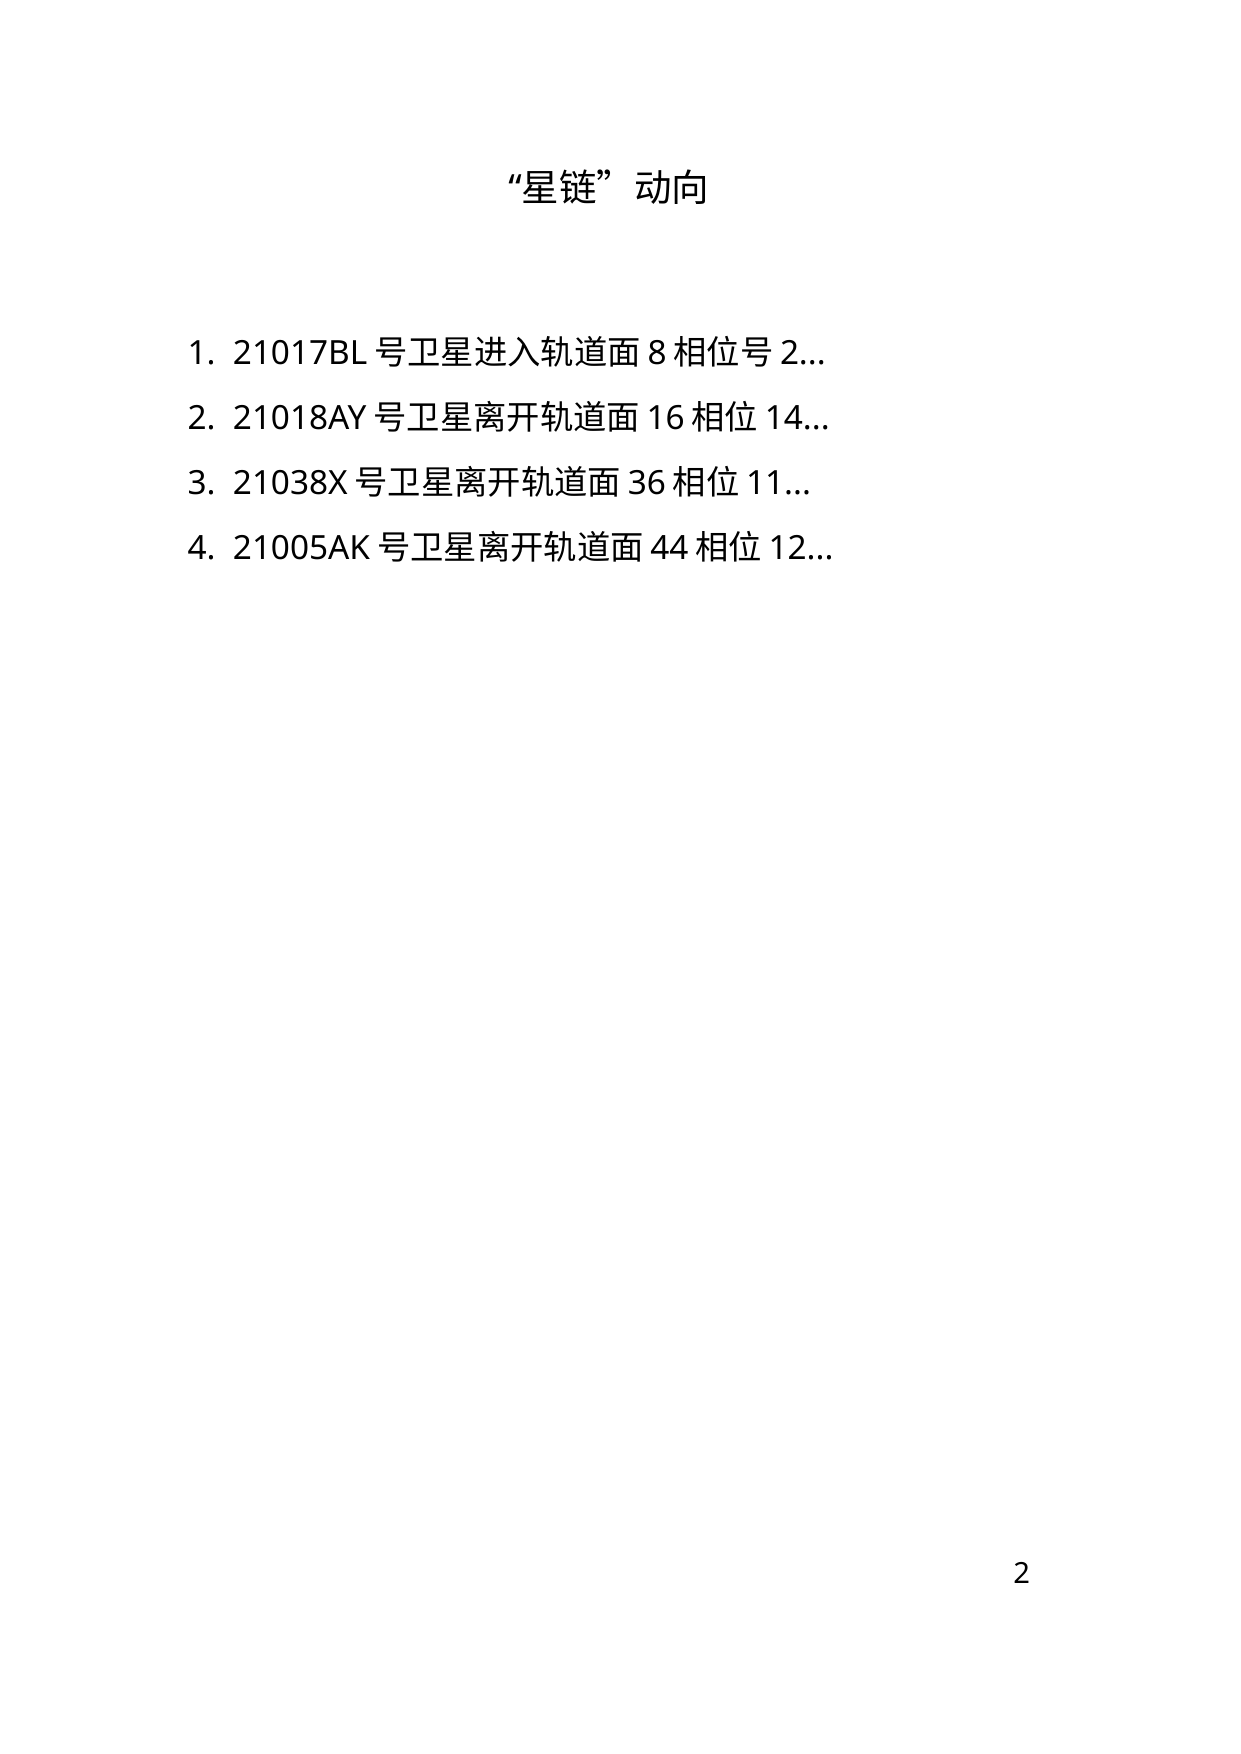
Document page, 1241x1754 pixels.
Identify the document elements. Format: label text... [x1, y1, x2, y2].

text 1. 21017BL号卫星进入轨道面8相位号2... 2. 21018AY号卫星离开轨道面16相位14... 3. 21038X号卫星离开轨道面36相位11... 4. 21005AK号卫星离开轨道面44相位12... [187, 317, 1053, 642]
text “星链”动向 [187, 152, 1029, 217]
